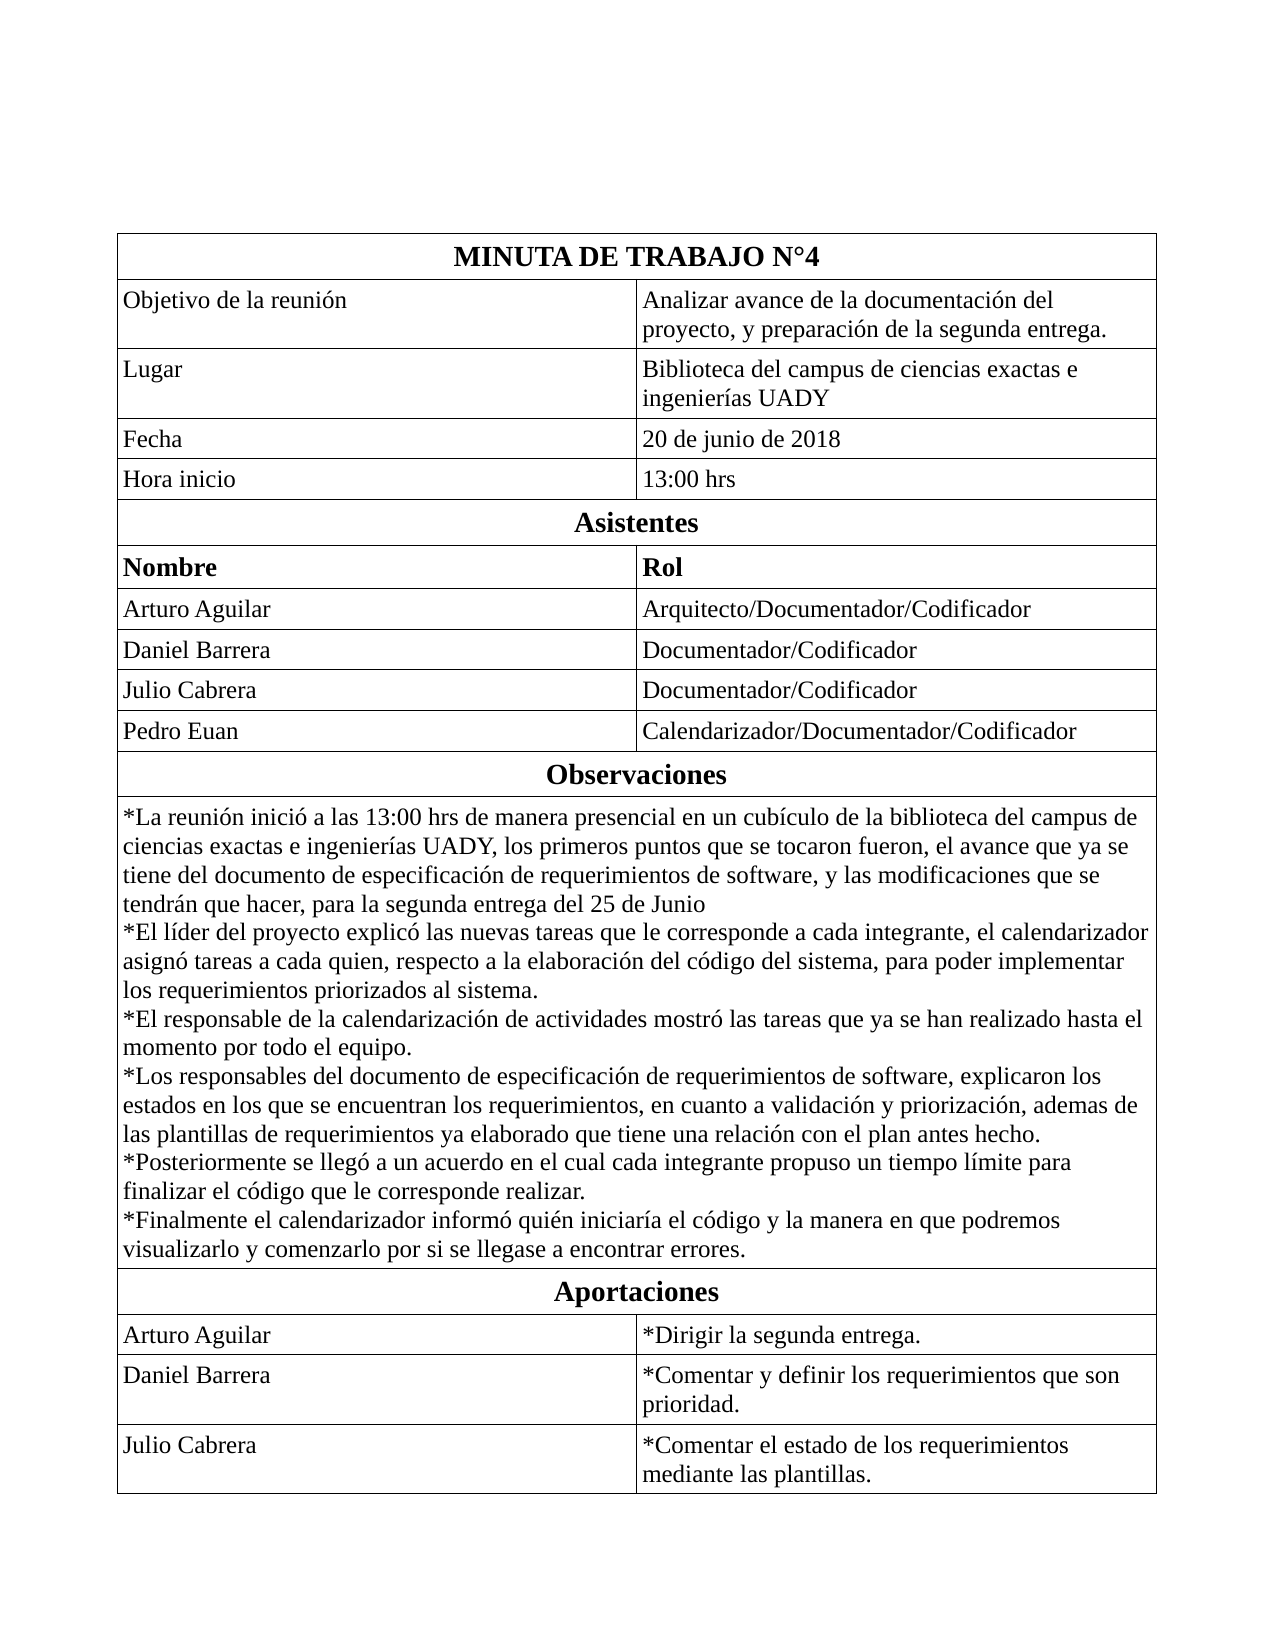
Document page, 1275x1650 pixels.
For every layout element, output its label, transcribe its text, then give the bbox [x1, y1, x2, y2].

table_cell Julio Cabrera [118, 670, 636, 710]
table_cell Arturo Aguilar [118, 1315, 636, 1354]
table_cell Biblioteca del campus de ciencias exactas e ingenierías UADY [637, 349, 1156, 418]
table_header MINUTA DE TRABAJO N°4 [118, 234, 1156, 279]
table_cell *La reunión inició a las 13:00 hrs de manera presencial en un cubículo de la biblioteca del campus de ciencias exactas e ingenierías UADY, los primeros puntos que se tocaron fueron, el avance que ya se tiene del documento de especificación de requerimientos de software, y las modificaciones que se tendrán que hacer, para la segunda entrega del 25 de Junio *El líder del proyecto explicó las nuevas tareas que le corresponde a cada integrante, el calendarizador asignó tareas a cada quien, respecto a la elaboración del código del sistema, para poder implementar los requerimientos priorizados al sistema. *El responsable de la calendarización de actividades mostró las tareas que ya se han realizado hasta el momento por todo el equipo. *Los responsables del documento de especificación de requerimientos de software, explicaron los estados en los que se encuentran los requerimientos, en cuanto a validación y priorización, ademas de las plantillas de requerimientos ya elaborado que tiene una relación con el plan antes hecho. *Posteriormente se llegó a un acuerdo en el cual cada integrante propuso un tiempo límite para finalizar el código que le corresponde realizar. *Finalmente el calendarizador informó quién iniciaría el código y la manera en que podremos visualizarlo y comenzarlo por si se llegase a encontrar errores. [118, 797, 1156, 1268]
table_cell *Dirigir la segunda entrega. [637, 1315, 1156, 1354]
table_cell Daniel Barrera [118, 1355, 636, 1424]
table_cell Rol [637, 546, 1156, 588]
table_cell Observaciones [118, 752, 1156, 796]
table_cell Julio Cabrera [118, 1425, 636, 1493]
table_cell Arquitecto/Documentador/Codificador [637, 589, 1156, 628]
table_cell Objetivo de la reunión [118, 280, 636, 348]
table_cell Asistentes [118, 500, 1156, 544]
table_cell Nombre [118, 546, 636, 588]
table_cell Documentador/Codificador [637, 670, 1156, 710]
table_cell Aportaciones [118, 1269, 1156, 1314]
table_cell *Comentar y definir los requerimientos que son prioridad. [637, 1355, 1156, 1424]
table_cell 20 de junio de 2018 [637, 419, 1156, 458]
table_cell Analizar avance de la documentación del proyecto, y preparación de la segunda entrega. [637, 280, 1156, 348]
table_cell Daniel Barrera [118, 630, 636, 669]
table_cell 13:00 hrs [637, 459, 1156, 499]
table_cell Arturo Aguilar [118, 589, 636, 628]
table_cell Pedro Euan [118, 711, 636, 751]
table_cell Documentador/Codificador [637, 630, 1156, 669]
table_cell Lugar [118, 349, 636, 418]
table_cell Calendarizador/Documentador/Codificador [637, 711, 1156, 751]
table_cell *Comentar el estado de los requerimientos mediante las plantillas. [637, 1425, 1156, 1493]
table_cell Hora inicio [118, 459, 636, 499]
table_cell Fecha [118, 419, 636, 458]
